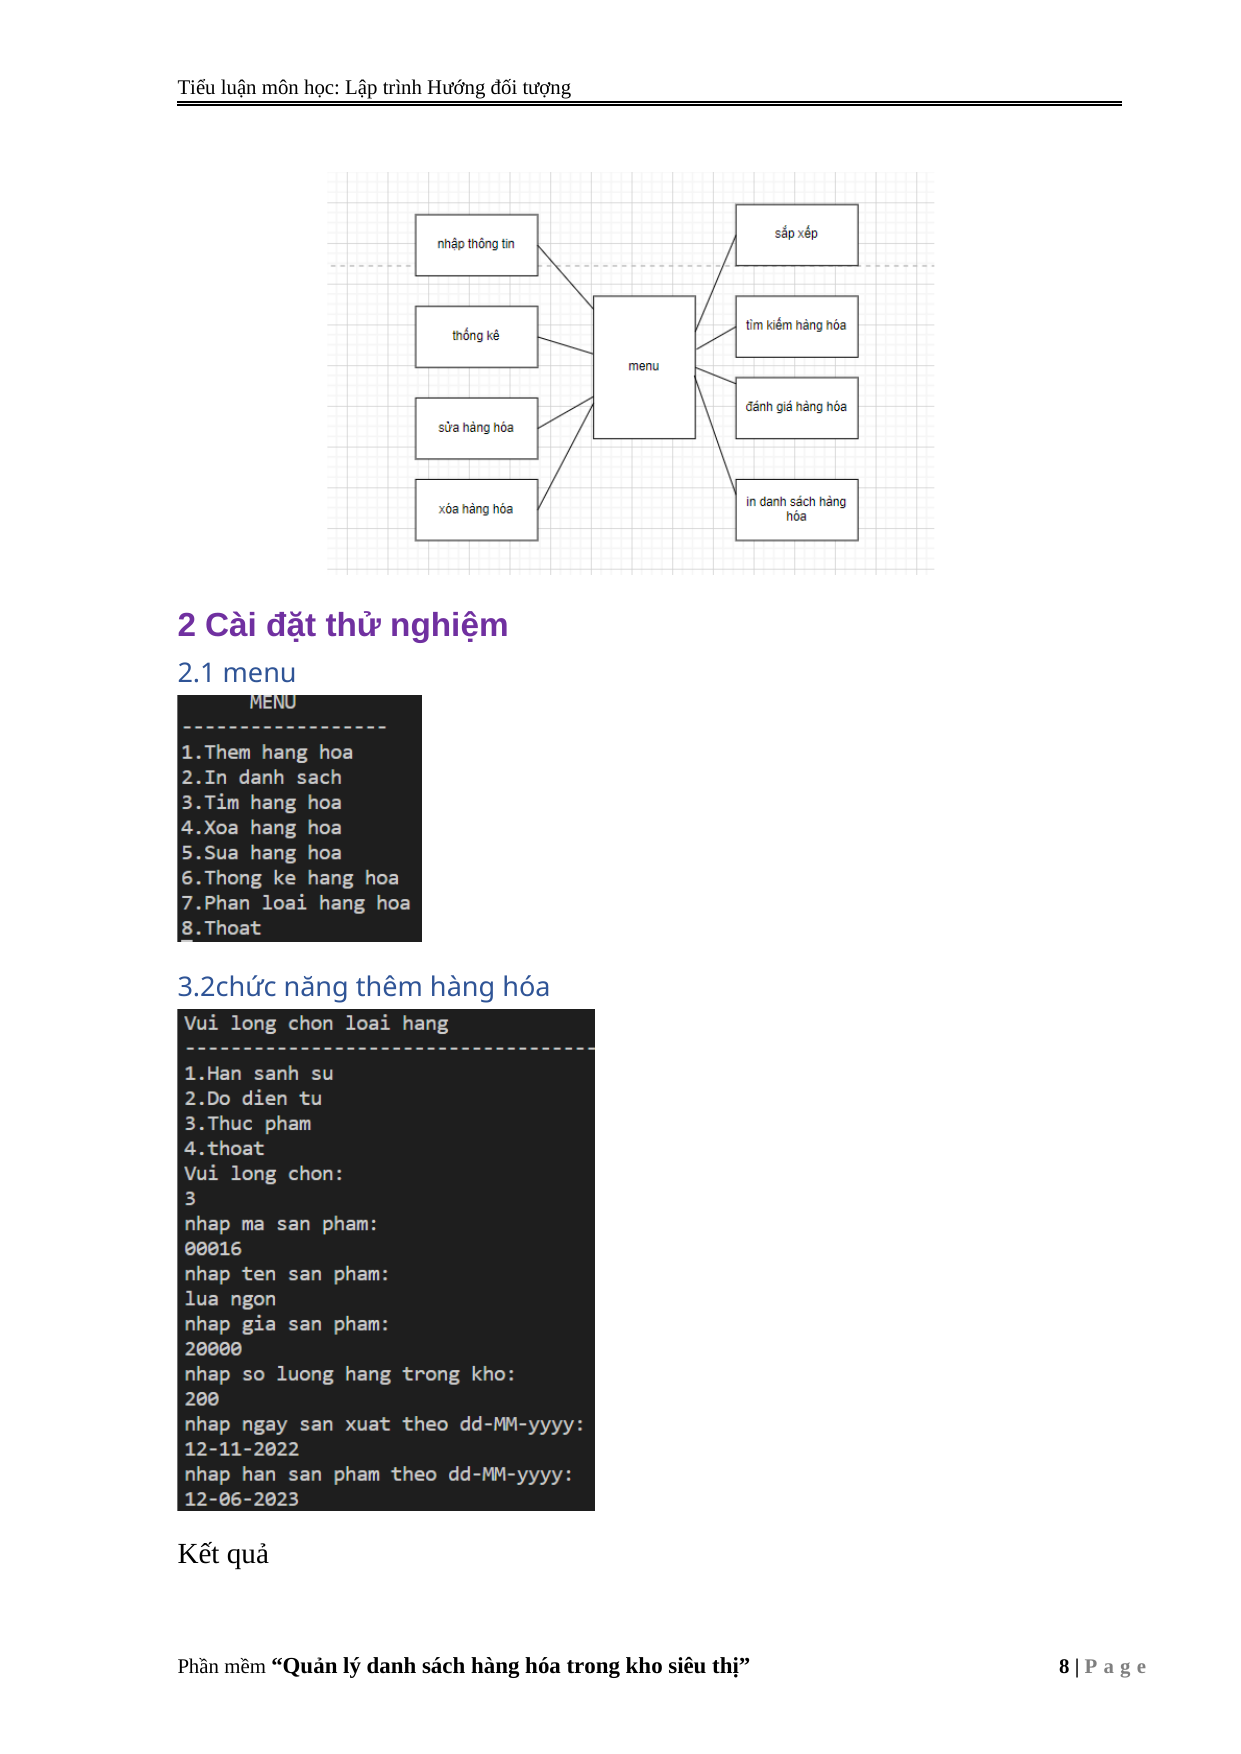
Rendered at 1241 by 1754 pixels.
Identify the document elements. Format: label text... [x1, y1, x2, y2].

subtitle menu [177, 653, 1122, 690]
picture [177, 1009, 595, 1511]
subtitle Cài đặt thử nghiệm [177, 605, 1122, 643]
picture [177, 695, 422, 942]
subtitle 3.2chức năng thêm hàng hóa [177, 967, 1122, 1004]
text Kết quả [177, 1537, 1122, 1570]
picture [327, 172, 935, 575]
